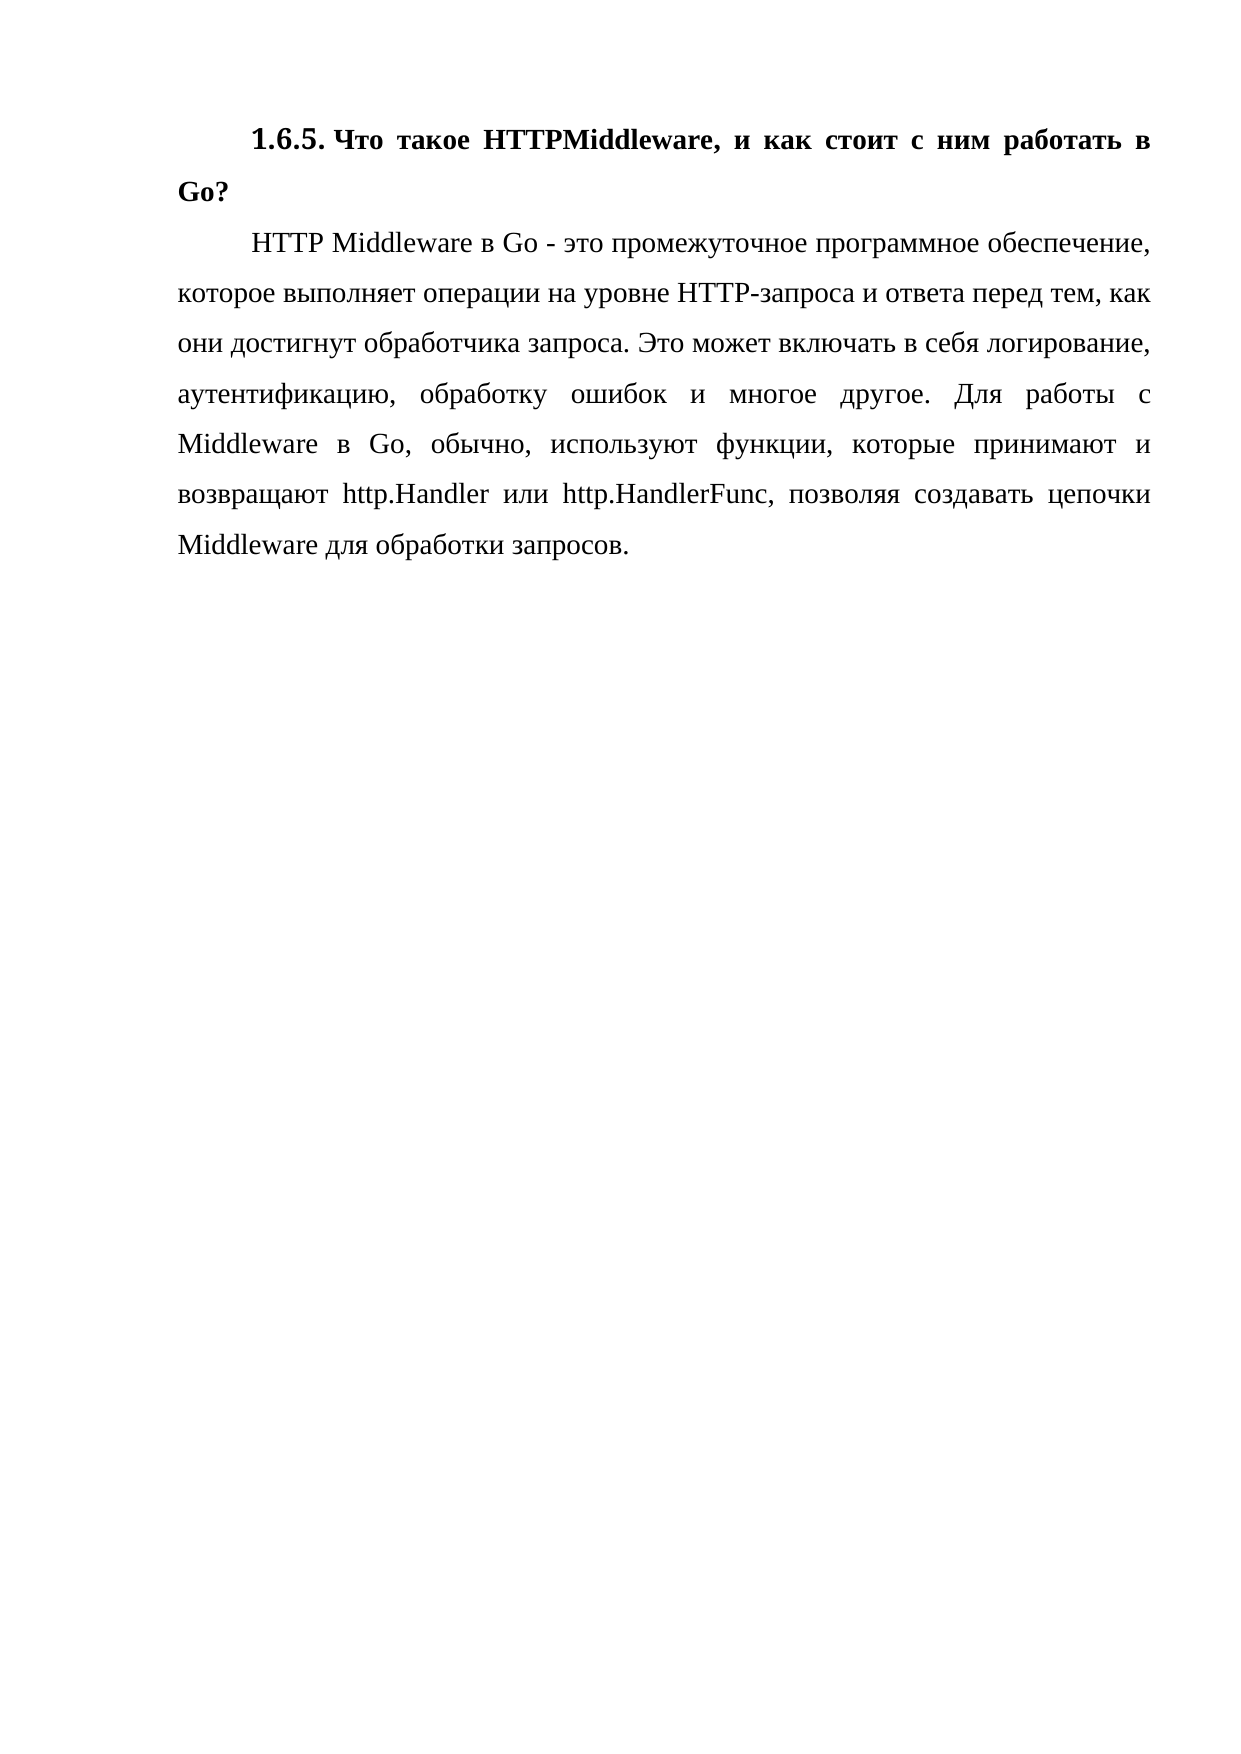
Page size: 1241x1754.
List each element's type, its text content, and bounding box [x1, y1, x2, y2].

text HTTP Middleware в Go - это промежуточное программное обеспечение, которое выполняет операции на уровне HTTP-запроса и ответа перед тем, как они достигнут обработчика запроса. Это может включать в себя логирование, аутентификацию, обработку ошибок и многое другое. Для работы с Middleware в Go, обычно, используют функции, которые принимают и возвращают http.Handler или http.HandlerFunc, позволяя создавать цепочки Middleware для обработки запросов. [177, 225, 1152, 560]
subtitle Что такое HTTPMiddleware, и как стоит с ним работать в Go? [177, 118, 1152, 208]
